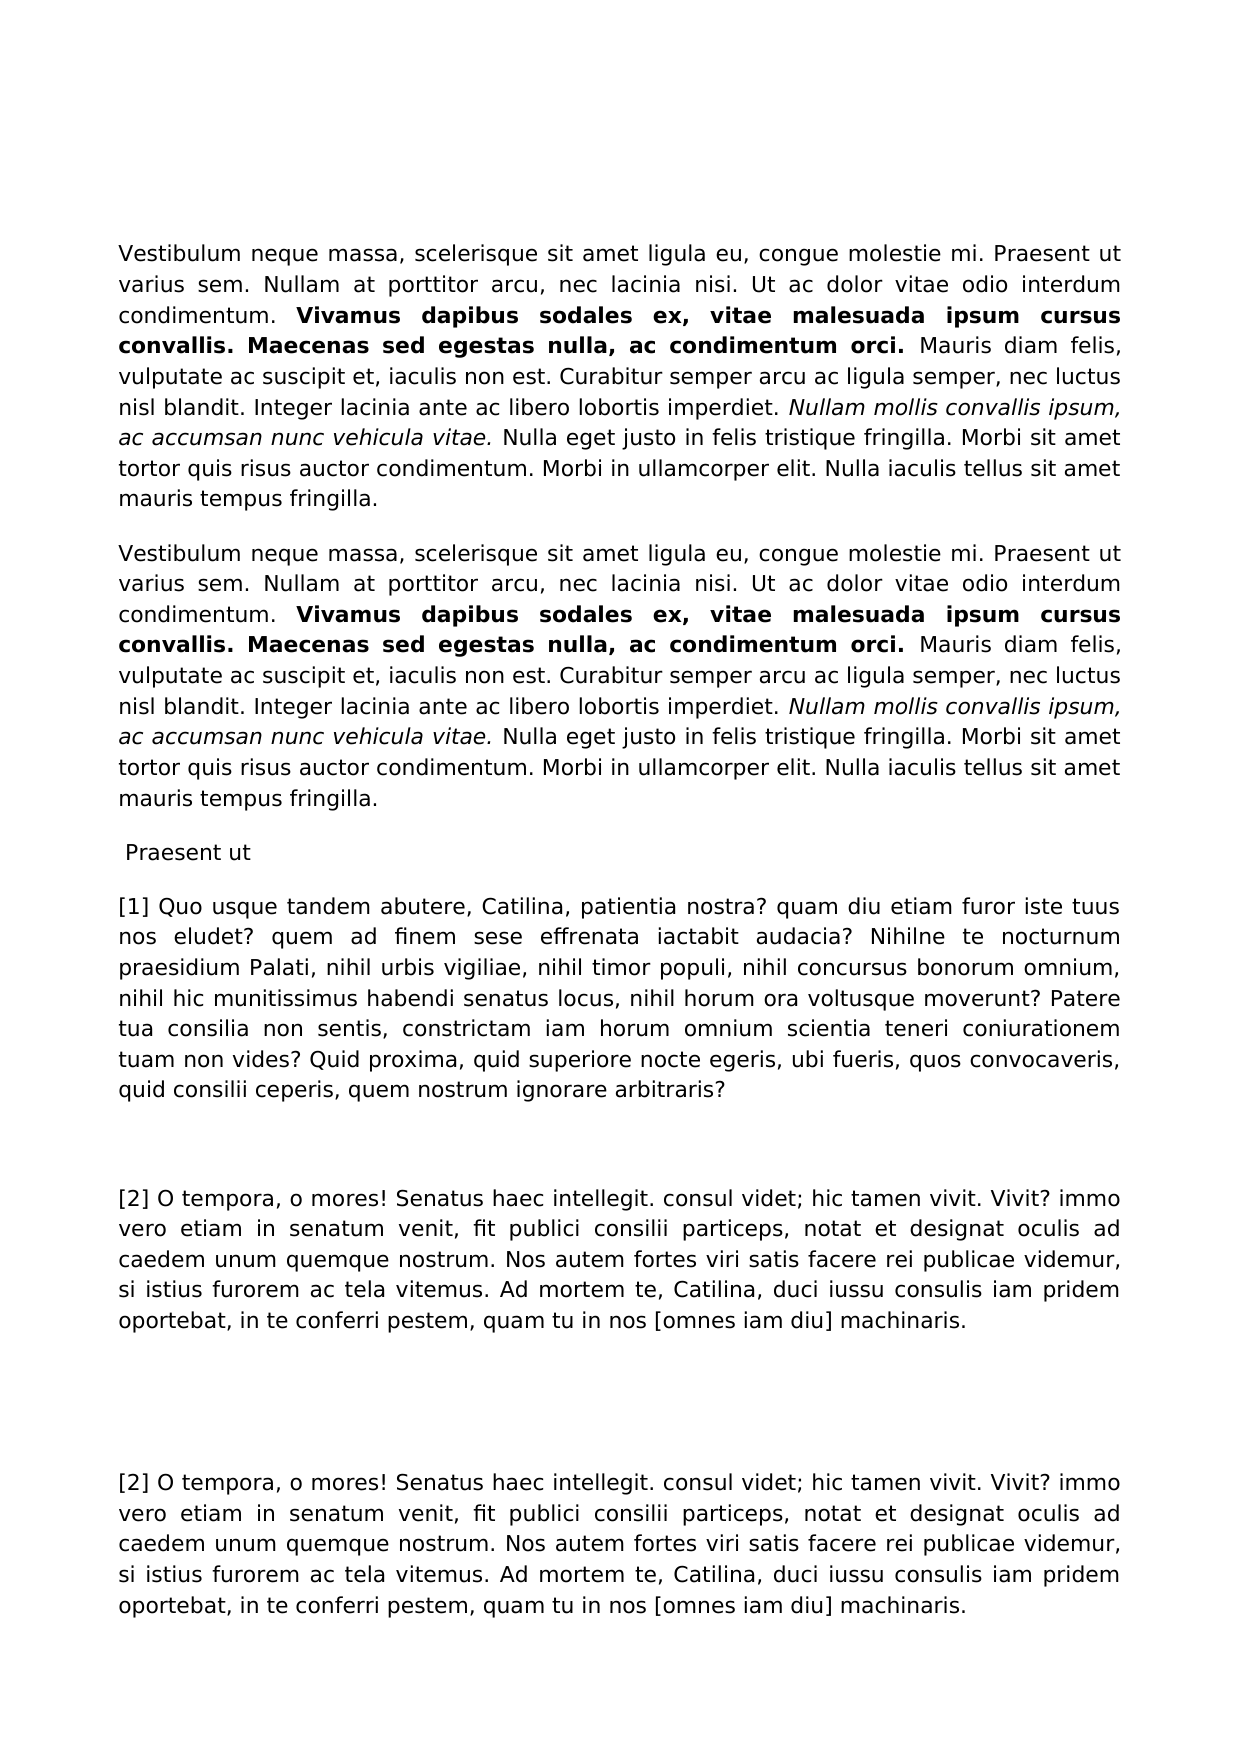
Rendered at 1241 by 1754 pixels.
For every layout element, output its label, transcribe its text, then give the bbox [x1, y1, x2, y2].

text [118, 1470, 1122, 1618]
text Praesent ut [118, 840, 1122, 865]
text [1] Quo usque tandem abutere, Catilina, patientia nostra? quam diu etiam furor iste tuus nos eludet? quem ad finem sese effrenata iactabit audacia? Nihilne te nocturnum praesidium Palati, nihil urbis vigiliae, nihil timor populi, nihil concursus bonorum omnium, nihil hic munitissimus habendi senatus locus, nihil horum ora voltusque moverunt? Patere tua consilia non sentis, constrictam iam horum omnium scientia teneri coniurationem tuam non vides? Quid proxima, quid superiore nocte egeris, ubi fueris, quos convocaveris, quid consilii ceperis, quem nostrum ignorare arbitraris? [118, 894, 1122, 1103]
text Vestibulum neque massa, scelerisque sit amet ligula eu, congue molestie mi. Praesent ut varius sem. Nullam at porttitor arcu, nec lacinia nisi. Ut ac dolor vitae odio interdum condimentum. Vivamus dapibus sodales ex, vitae malesuada ipsum cursus convallis. Maecenas sed egestas nulla, ac condimentum orci. Mauris diam felis, vulputate ac suscipit et, iaculis non est. Curabitur semper arcu ac ligula semper, nec luctus nisl blandit. Integer lacinia ante ac libero lobortis imperdiet. Nullam mollis convallis ipsum, ac accumsan nunc vehicula vitae. Nulla eget justo in felis tristique fringilla. Morbi sit amet tortor quis risus auctor condimentum. Morbi in ullamcorper elit. Nulla iaculis tellus sit amet mauris tempus fringilla. [118, 242, 1122, 512]
text Vestibulum neque massa, scelerisque sit amet ligula eu, congue molestie mi. Praesent ut varius sem. Nullam at porttitor arcu, nec lacinia nisi. Ut ac dolor vitae odio interdum condimentum. Vivamus dapibus sodales ex, vitae malesuada ipsum cursus convallis. Maecenas sed egestas nulla, ac condimentum orci. Mauris diam felis, vulputate ac suscipit et, iaculis non est. Curabitur semper arcu ac ligula semper, nec luctus nisl blandit. Integer lacinia ante ac libero lobortis imperdiet. Nullam mollis convallis ipsum, ac accumsan nunc vehicula vitae. Nulla eget justo in felis tristique fringilla. Morbi sit amet tortor quis risus auctor condimentum. Morbi in ullamcorper elit. Nulla iaculis tellus sit amet mauris tempus fringilla. [118, 541, 1122, 811]
